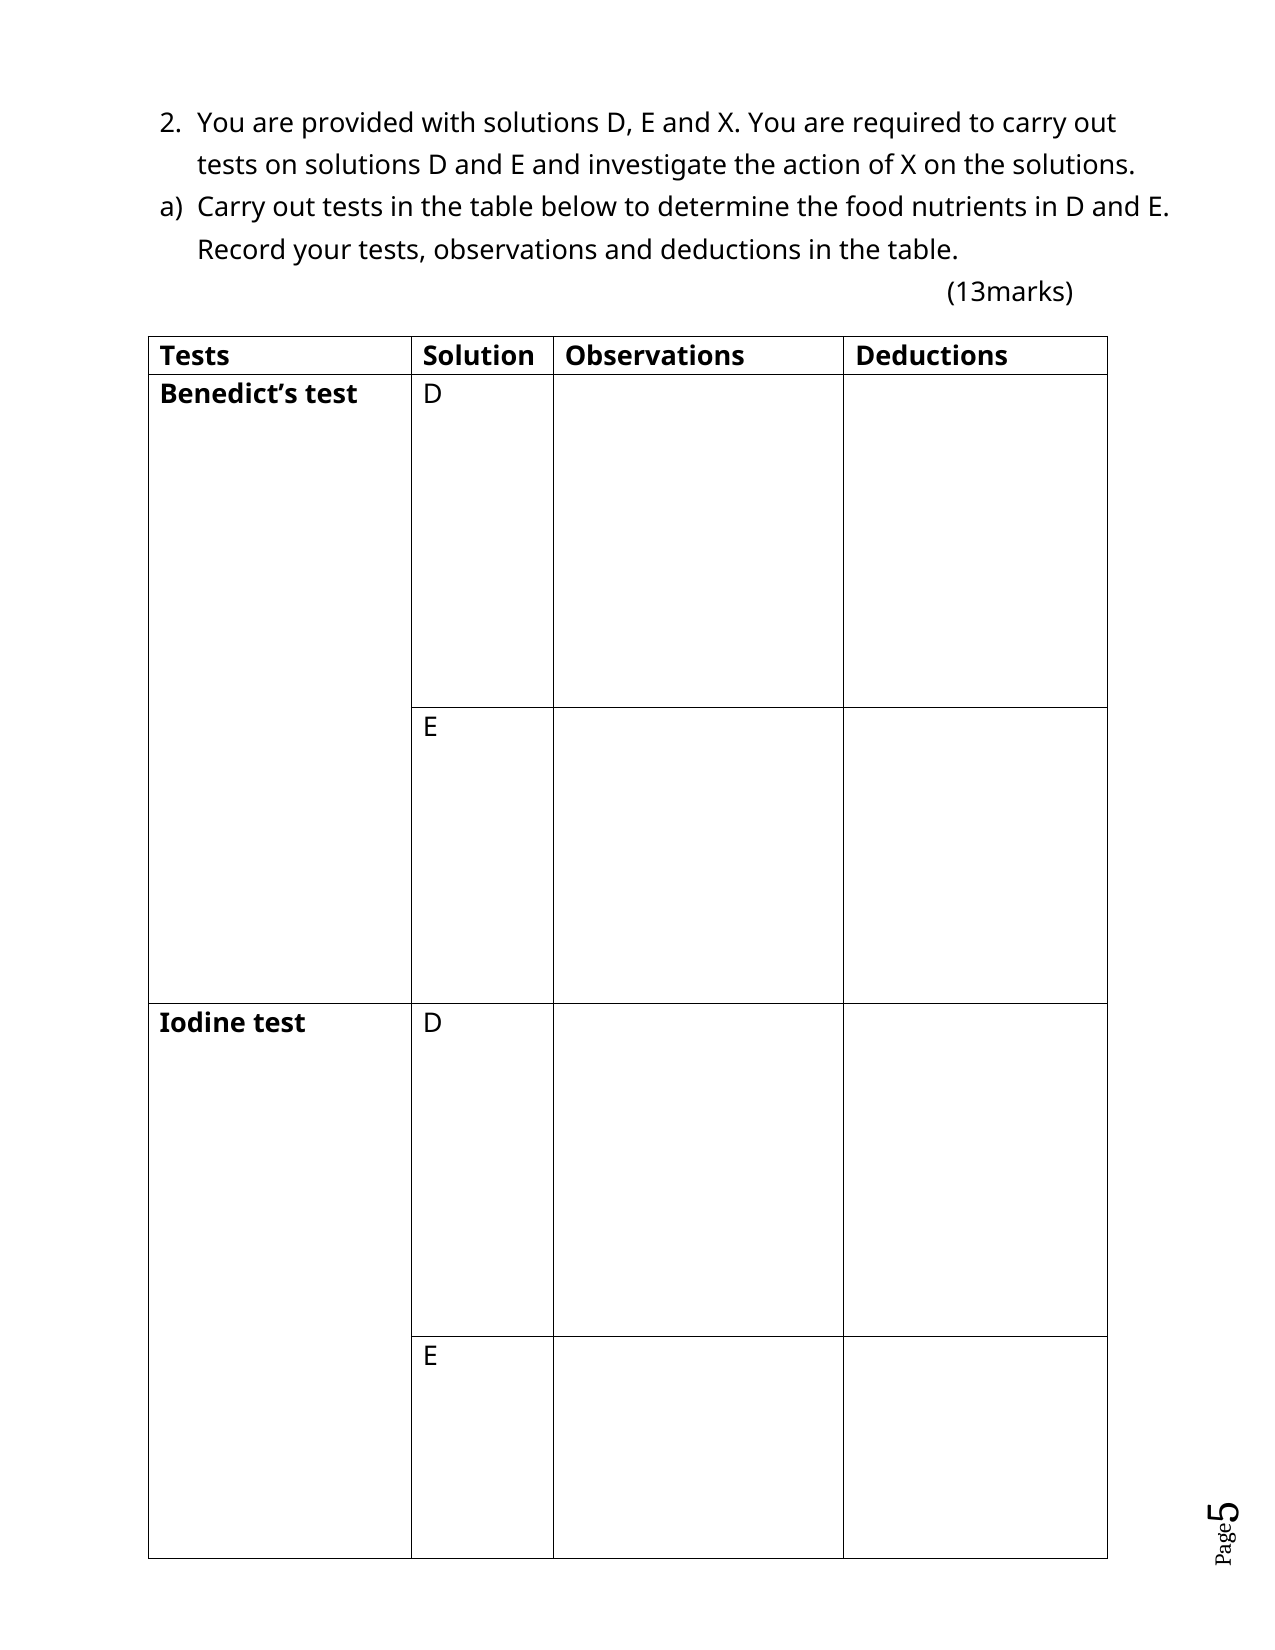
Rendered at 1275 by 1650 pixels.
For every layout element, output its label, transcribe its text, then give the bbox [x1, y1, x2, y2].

table_cell E [412, 708, 553, 1003]
table_cell [554, 1337, 843, 1558]
table_cell [844, 1004, 1107, 1336]
table_header Deductions [844, 337, 1107, 374]
table_cell Benedict’s test [149, 375, 411, 1003]
table_cell [844, 375, 1107, 707]
table_cell [554, 1004, 843, 1336]
table_cell [844, 708, 1107, 1003]
table_header Solution [412, 337, 553, 374]
table_cell [554, 708, 843, 1003]
table_header Observations [554, 337, 843, 374]
list Carry out tests in the table below to determine the food nutrients in D and E. Record your tests, observations and deductions in the table. (13marks) [159, 188, 1172, 309]
table_cell D [412, 1004, 553, 1336]
list You are provided with solutions D, E and X. You are required to carry out tests on solutions D and E and investigate the action of X on the solutions. [159, 103, 1172, 182]
table_cell [554, 375, 843, 707]
table_header Tests [149, 337, 411, 374]
table_cell D [412, 375, 553, 707]
table_cell [844, 1337, 1107, 1558]
table_cell Iodine test [149, 1004, 411, 1558]
table_cell E [412, 1337, 553, 1558]
